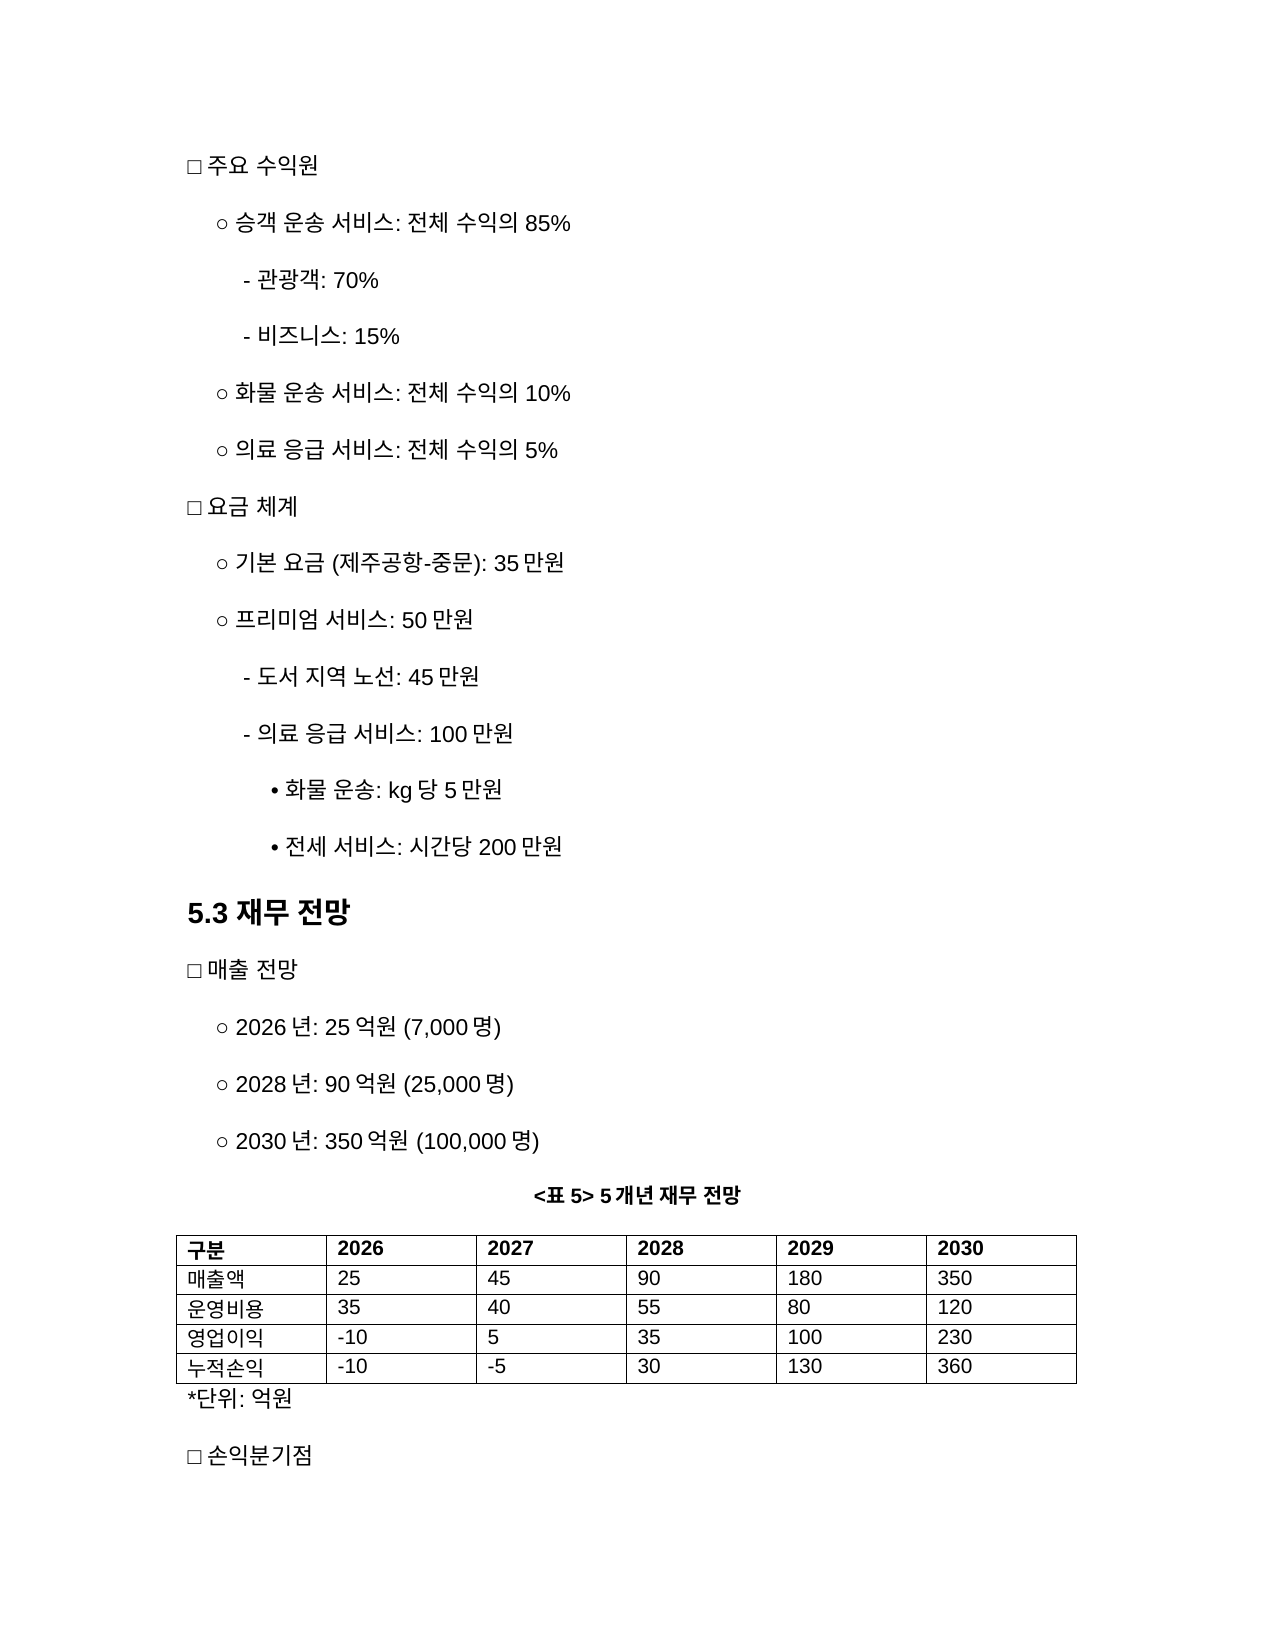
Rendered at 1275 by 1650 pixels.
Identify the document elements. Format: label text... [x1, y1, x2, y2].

text - 비즈니스: 15% [217, 320, 1087, 352]
text ○ 의료 응급 서비스: 전체 수익의 5% [202, 434, 1087, 465]
table_cell -10 [327, 1325, 476, 1353]
text ○ 기본 요금 (제주공항-중문): 35만원 [202, 547, 1087, 579]
table_cell 35 [327, 1295, 476, 1323]
text ○ 승객 운송 서비스: 전체 수익의 85% [202, 207, 1087, 238]
table_cell 180 [777, 1266, 926, 1294]
text • 전세 서비스: 시간당 200만원 [232, 831, 1087, 862]
text - 도서 지역 노선: 45만원 [217, 661, 1087, 692]
table_header 2028 [627, 1236, 776, 1264]
table_cell 360 [927, 1354, 1076, 1382]
table_cell -10 [327, 1354, 476, 1382]
table_header 2029 [777, 1236, 926, 1264]
text ○ 프리미엄 서비스: 50만원 [202, 604, 1087, 635]
text - 의료 응급 서비스: 100만원 [217, 718, 1087, 749]
text ○ 화물 운송 서비스: 전체 수익의 10% [202, 377, 1087, 408]
text • 화물 운송: kg당 5만원 [232, 774, 1087, 806]
table_cell 35 [627, 1325, 776, 1353]
table_cell 100 [777, 1325, 926, 1353]
table_header 2027 [477, 1236, 626, 1264]
table_cell 운영비용 [177, 1295, 326, 1323]
table_cell 90 [627, 1266, 776, 1294]
table_cell 영업이익 [177, 1325, 326, 1353]
table_cell 55 [627, 1295, 776, 1323]
text □ 매출 전망 [187, 954, 1087, 986]
table_header 구분 [177, 1236, 326, 1264]
table_header 2030 [927, 1236, 1076, 1264]
table_cell 30 [627, 1354, 776, 1382]
table_cell 40 [477, 1295, 626, 1323]
subtitle 5.3 재무 전망 [187, 892, 1087, 932]
table_cell 매출액 [177, 1266, 326, 1294]
text □ 요금 체계 [187, 491, 1087, 522]
table_cell 45 [477, 1266, 626, 1294]
text □ 손익분기점 [187, 1440, 1087, 1471]
table_cell 230 [927, 1325, 1076, 1353]
text ○ 2030년: 350억원 (100,000명) [202, 1125, 1087, 1156]
table_cell 350 [927, 1266, 1076, 1294]
text ○ 2026년: 25억원 (7,000명) [202, 1011, 1087, 1042]
table_cell 25 [327, 1266, 476, 1294]
table_cell 130 [777, 1354, 926, 1382]
table_header 2026 [327, 1236, 476, 1264]
text □ 주요 수익원 [187, 150, 1087, 181]
table_cell 누적손익 [177, 1354, 326, 1382]
text <표 5> 5개년 재무 전망 [187, 1182, 1087, 1210]
table_cell 120 [927, 1295, 1076, 1323]
text ○ 2028년: 90억원 (25,000명) [202, 1068, 1087, 1099]
table_cell 5 [477, 1325, 626, 1353]
text *단위: 억원 [187, 1383, 1087, 1415]
table_cell 80 [777, 1295, 926, 1323]
table_cell -5 [477, 1354, 626, 1382]
text - 관광객: 70% [217, 263, 1087, 295]
